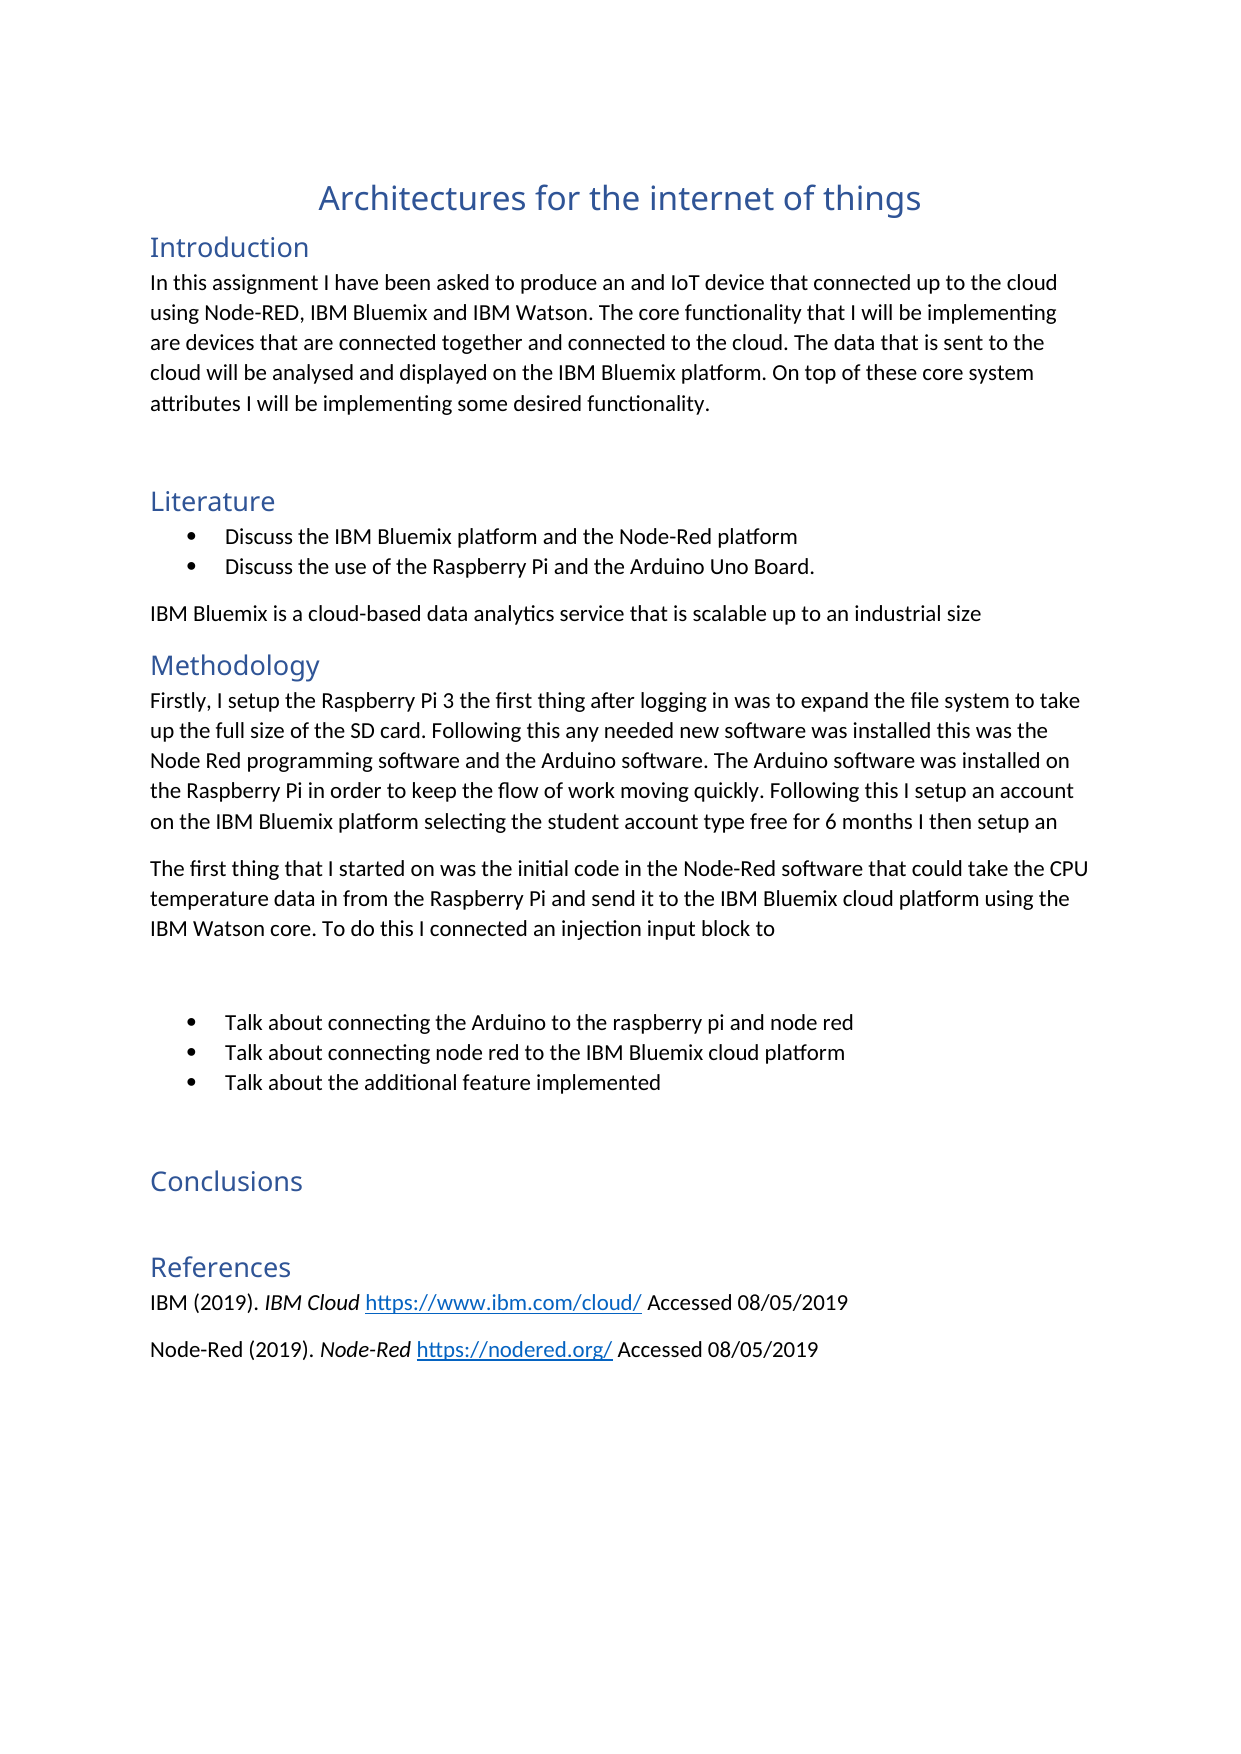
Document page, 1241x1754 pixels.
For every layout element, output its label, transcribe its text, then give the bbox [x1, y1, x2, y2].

subtitle References [150, 1249, 1090, 1286]
text In this assignment I have been asked to produce an and IoT device that connected up to the cloud using Node-RED, IBM Bluemix and IBM Watson. The core functionality that I will be implementing are devices that are connected together and connected to the cloud. The data that is sent to the cloud will be analysed and displayed on the IBM Bluemix platform. On top of these core system attributes I will be implementing some desired functionality. [150, 268, 1090, 417]
list Discuss the use of the Raspberry Pi and the Arduino Uno Board. [187, 552, 1090, 581]
subtitle Conclusions [150, 1162, 1090, 1199]
subtitle Introduction [150, 228, 1090, 265]
text Firstly, I setup the Raspberry Pi 3 the first thing after logging in was to expand the file system to take up the full size of the SD card. Following this any needed new software was installed this was the Node Red programming software and the Arduino software. The Arduino software was installed on the Raspberry Pi in order to keep the flow of work moving quickly. Following this I setup an account on the IBM Bluemix platform selecting the student account type free for 6 months I then setup an [150, 686, 1090, 835]
subtitle Literature [150, 482, 1090, 519]
list Talk about connecting node red to the IBM Bluemix cloud platform [187, 1038, 1090, 1066]
list Talk about connecting the Arduino to the raspberry pi and node red [187, 1008, 1090, 1036]
subtitle Architectures for the internet of things [150, 175, 1090, 220]
text IBM (2019). IBM Cloud https://www.ibm.com/cloud/ Accessed 08/05/2019 [150, 1288, 1090, 1317]
subtitle Methodology [150, 646, 1090, 683]
text Node-Red (2019). Node-Red https://nodered.org/ Accessed 08/05/2019 [150, 1335, 1090, 1363]
text IBM Bluemix is a cloud-based data analytics service that is scalable up to an industrial size [150, 599, 1090, 627]
text The first thing that I started on was the initial code in the Node-Red software that could take the CPU temperature data in from the Raspberry Pi and send it to the IBM Bluemix cloud platform using the IBM Watson core. To do this I connected an injection input block to [150, 854, 1090, 942]
list Discuss the IBM Bluemix platform and the Node-Red platform [187, 522, 1090, 550]
list Talk about the additional feature implemented [187, 1068, 1090, 1096]
